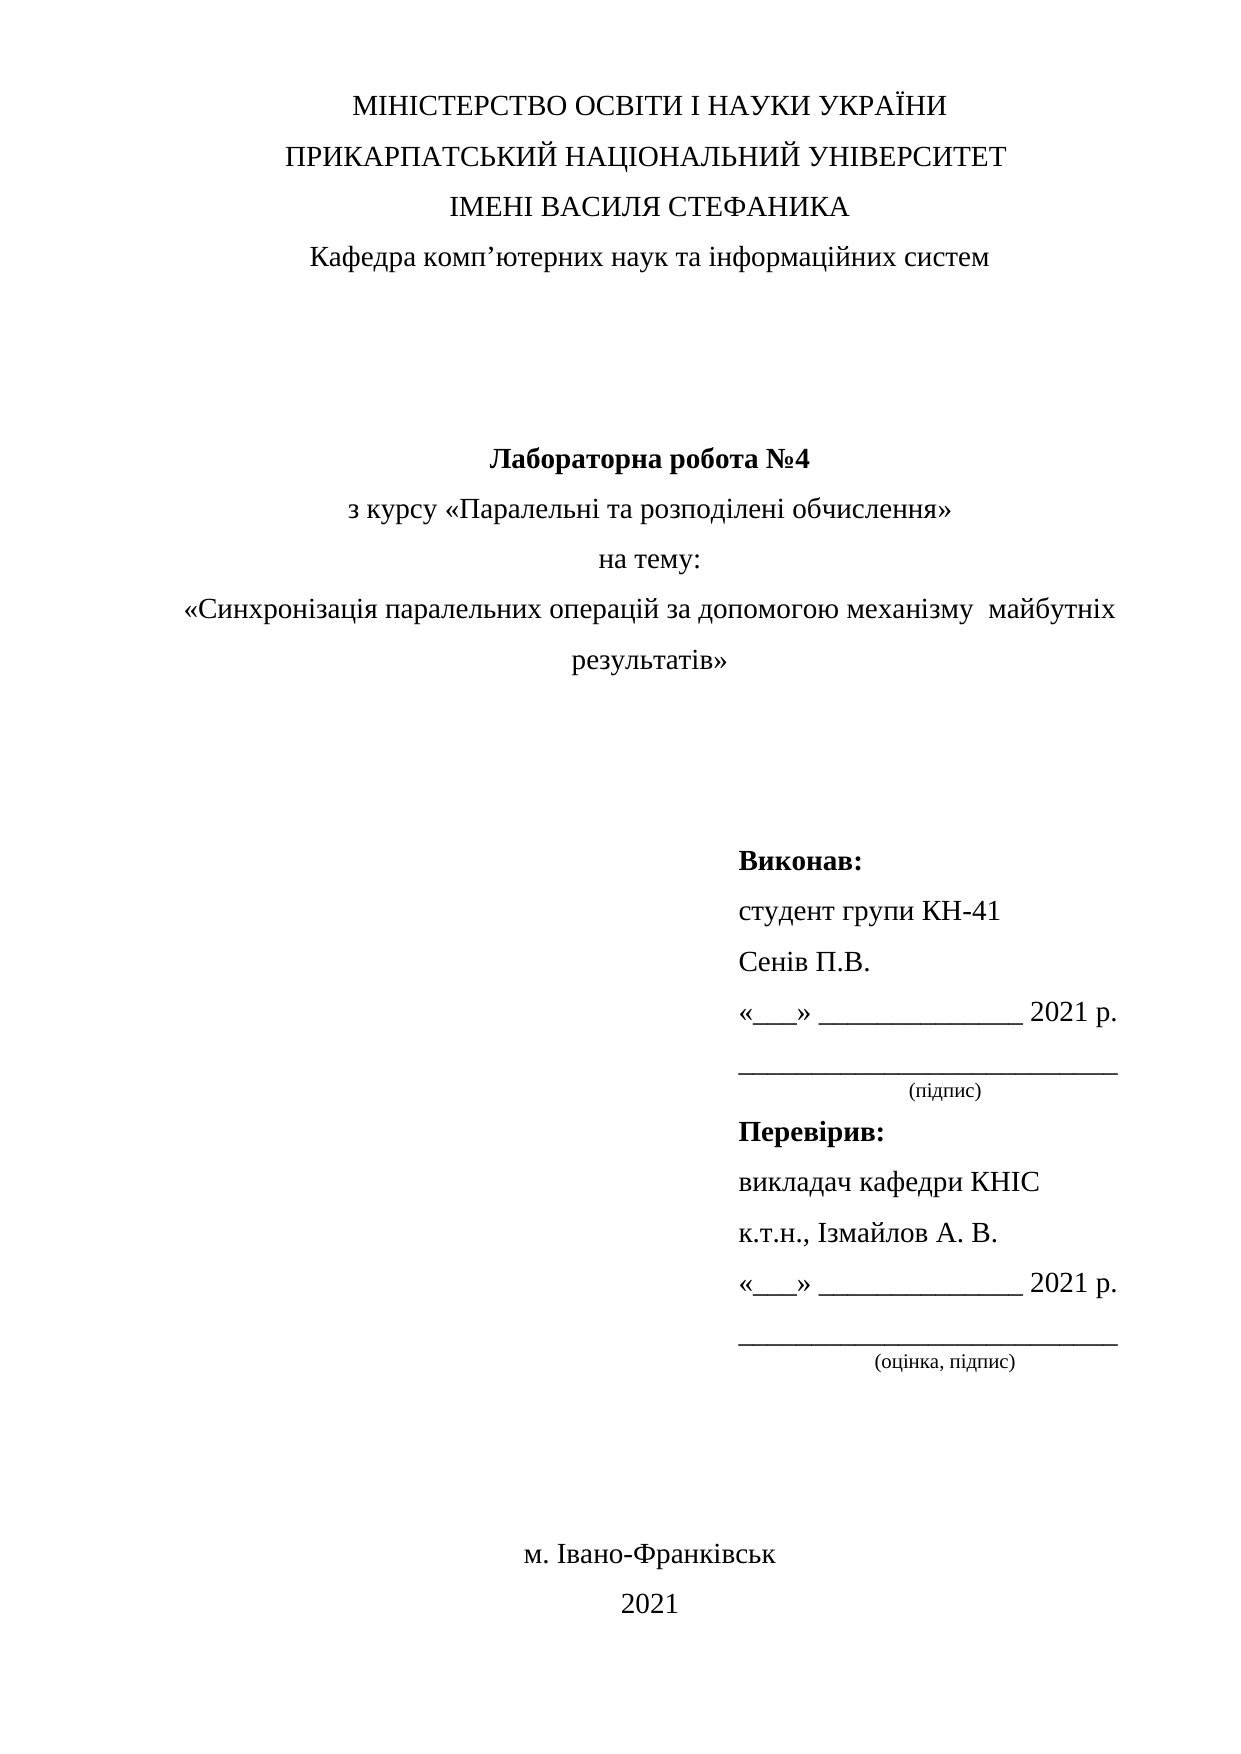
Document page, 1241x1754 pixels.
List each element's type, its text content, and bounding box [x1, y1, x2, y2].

text ПРИКАРПАТСЬКИЙ НАЦІОНАЛЬНИЙ УНІВЕРСИТЕТ ІМЕНІ ВАСИЛЯ СТЕФАНИКА [148, 139, 1152, 223]
text Лабораторна робота №4 [148, 441, 1152, 474]
text з курсу «Паралельні та розподілені обчислення» [148, 491, 1152, 524]
text Сенів П.В. [738, 944, 1152, 977]
text «___» ______________ 2021 р. [738, 994, 1152, 1028]
text студент групи КН-41 [738, 893, 1152, 927]
text (оцінка, підпис) [738, 1349, 1152, 1373]
text викладач кафедри КНІС [738, 1164, 1152, 1198]
text Кафедра комп’ютерних наук та інформаційних систем [148, 239, 1152, 273]
text к.т.н., Ізмайлов А. В. «___» ______________ 2021 р. [738, 1215, 1152, 1298]
text __________________________ [738, 1044, 1152, 1078]
text м. Івано-Франківськ [148, 1536, 1152, 1569]
text Перевірив: [738, 1114, 1152, 1148]
text __________________________ [738, 1315, 1152, 1349]
text МІНІСТЕРСТВО ОСВІТИ І НАУКИ УКРАЇНИ [148, 88, 1152, 122]
text 2021 [148, 1586, 1152, 1620]
text (підпис) [738, 1078, 1152, 1102]
text Виконав: [738, 843, 1152, 877]
text на тему: [148, 541, 1152, 575]
text «Синхронізація паралельних операцій за допомогою механізму майбутніх результатів» [148, 592, 1152, 676]
